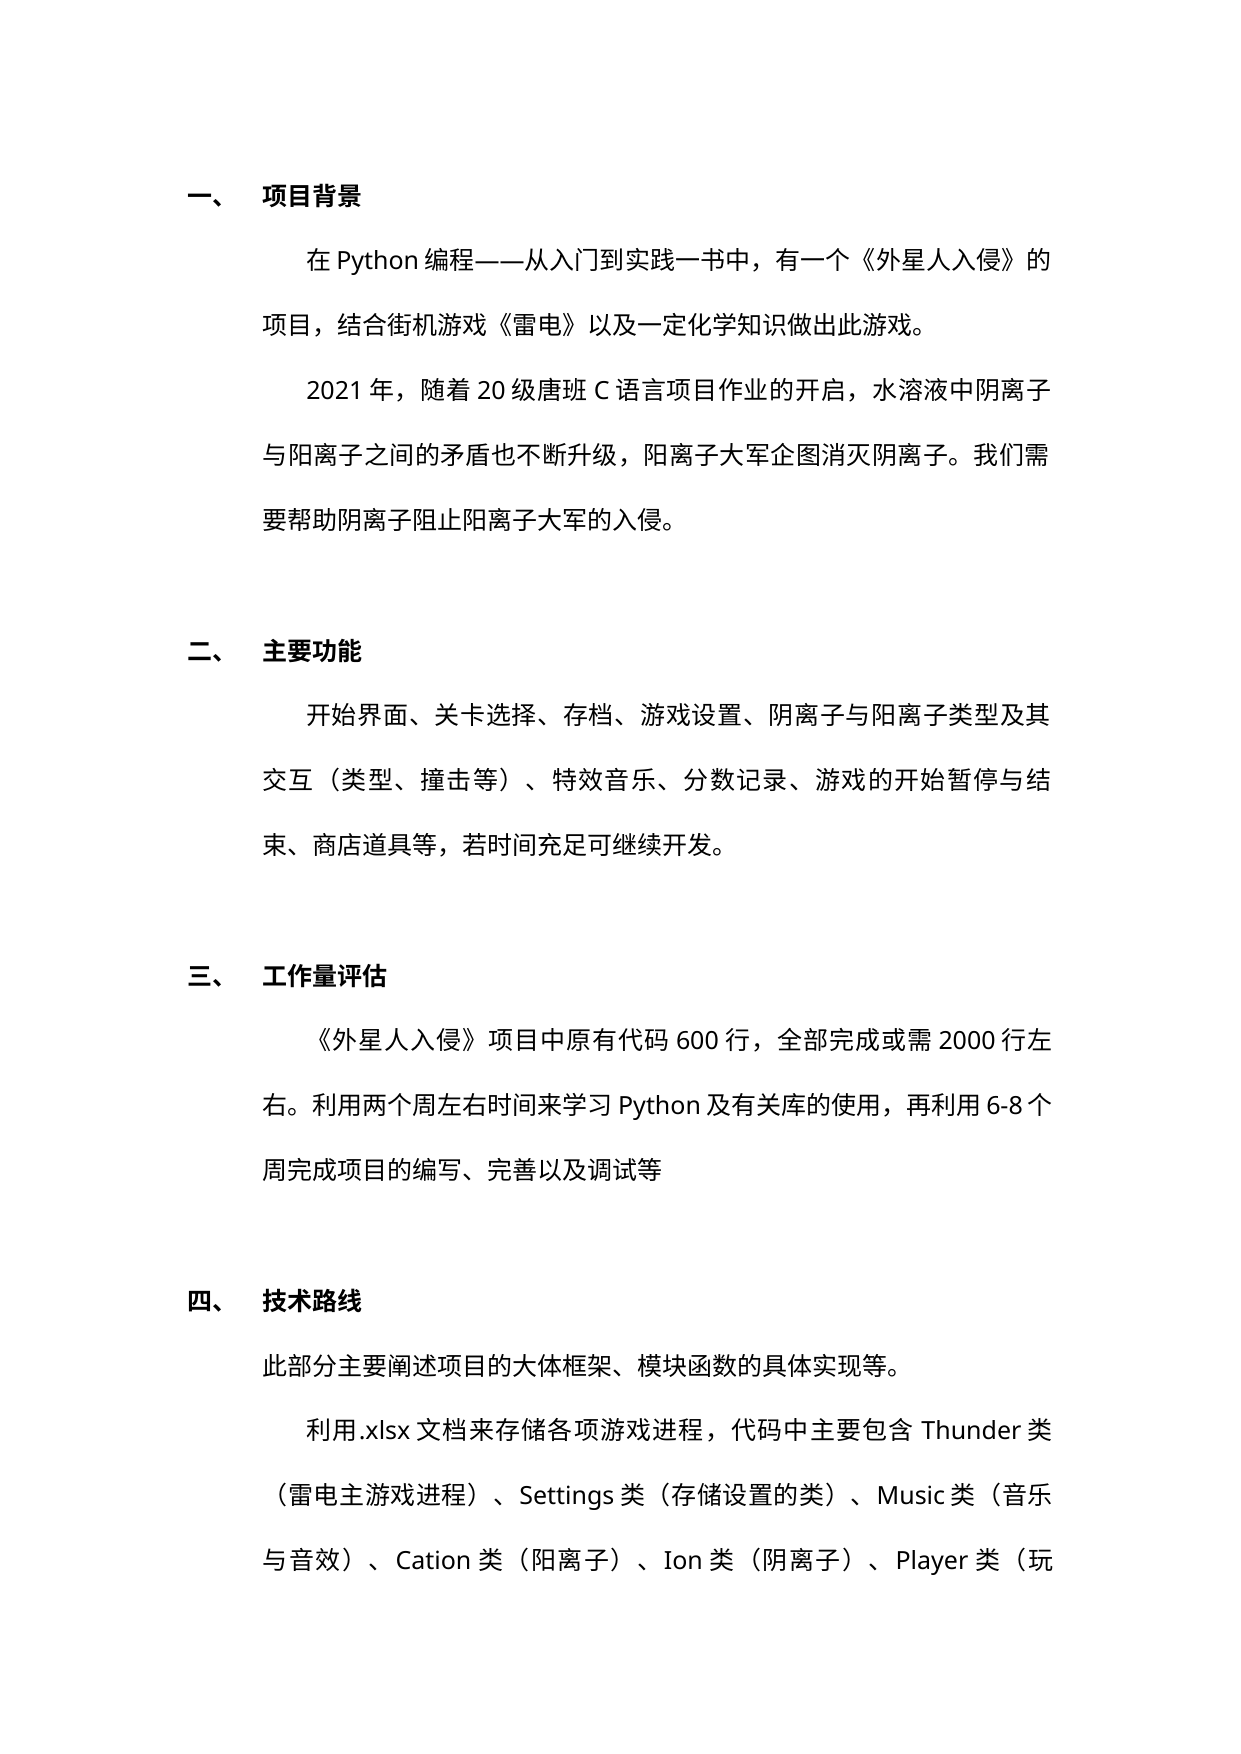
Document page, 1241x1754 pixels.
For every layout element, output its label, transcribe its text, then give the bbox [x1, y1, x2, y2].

list 《外星人入侵》项目中原有代码600行，全部完成或需2000行左右。利用两个周左右时间来学习Python及有关库的使用，再利用6-8个周完成项目的编写、完善以及调试等 [262, 1007, 1053, 1202]
list 项目背景 [187, 162, 1053, 227]
list 主要功能 [187, 617, 1053, 682]
list 此部分主要阐述项目的大体框架、模块函数的具体实现等。 [262, 1332, 1053, 1397]
list 开始界面、关卡选择、存档、游戏设置、阴离子与阳离子类型及其交互（类型、撞击等）、特效音乐、分数记录、游戏的开始暂停与结束、商店道具等，若时间充足可继续开发。 [262, 682, 1053, 877]
list 工作量评估 [187, 942, 1053, 1007]
list 在Python编程——从入门到实践一书中，有一个《外星人入侵》的项目，结合街机游戏《雷电》以及一定化学知识做出此游戏。 [262, 227, 1053, 357]
list 技术路线 [187, 1267, 1053, 1332]
list 2021年，随着20级唐班C语言项目作业的开启，水溶液中阴离子与阳离子之间的矛盾也不断升级，阳离子大军企图消灭阴离子。我们需要帮助阴离子阻止阳离子大军的入侵。 [262, 357, 1053, 552]
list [262, 1397, 1053, 1592]
